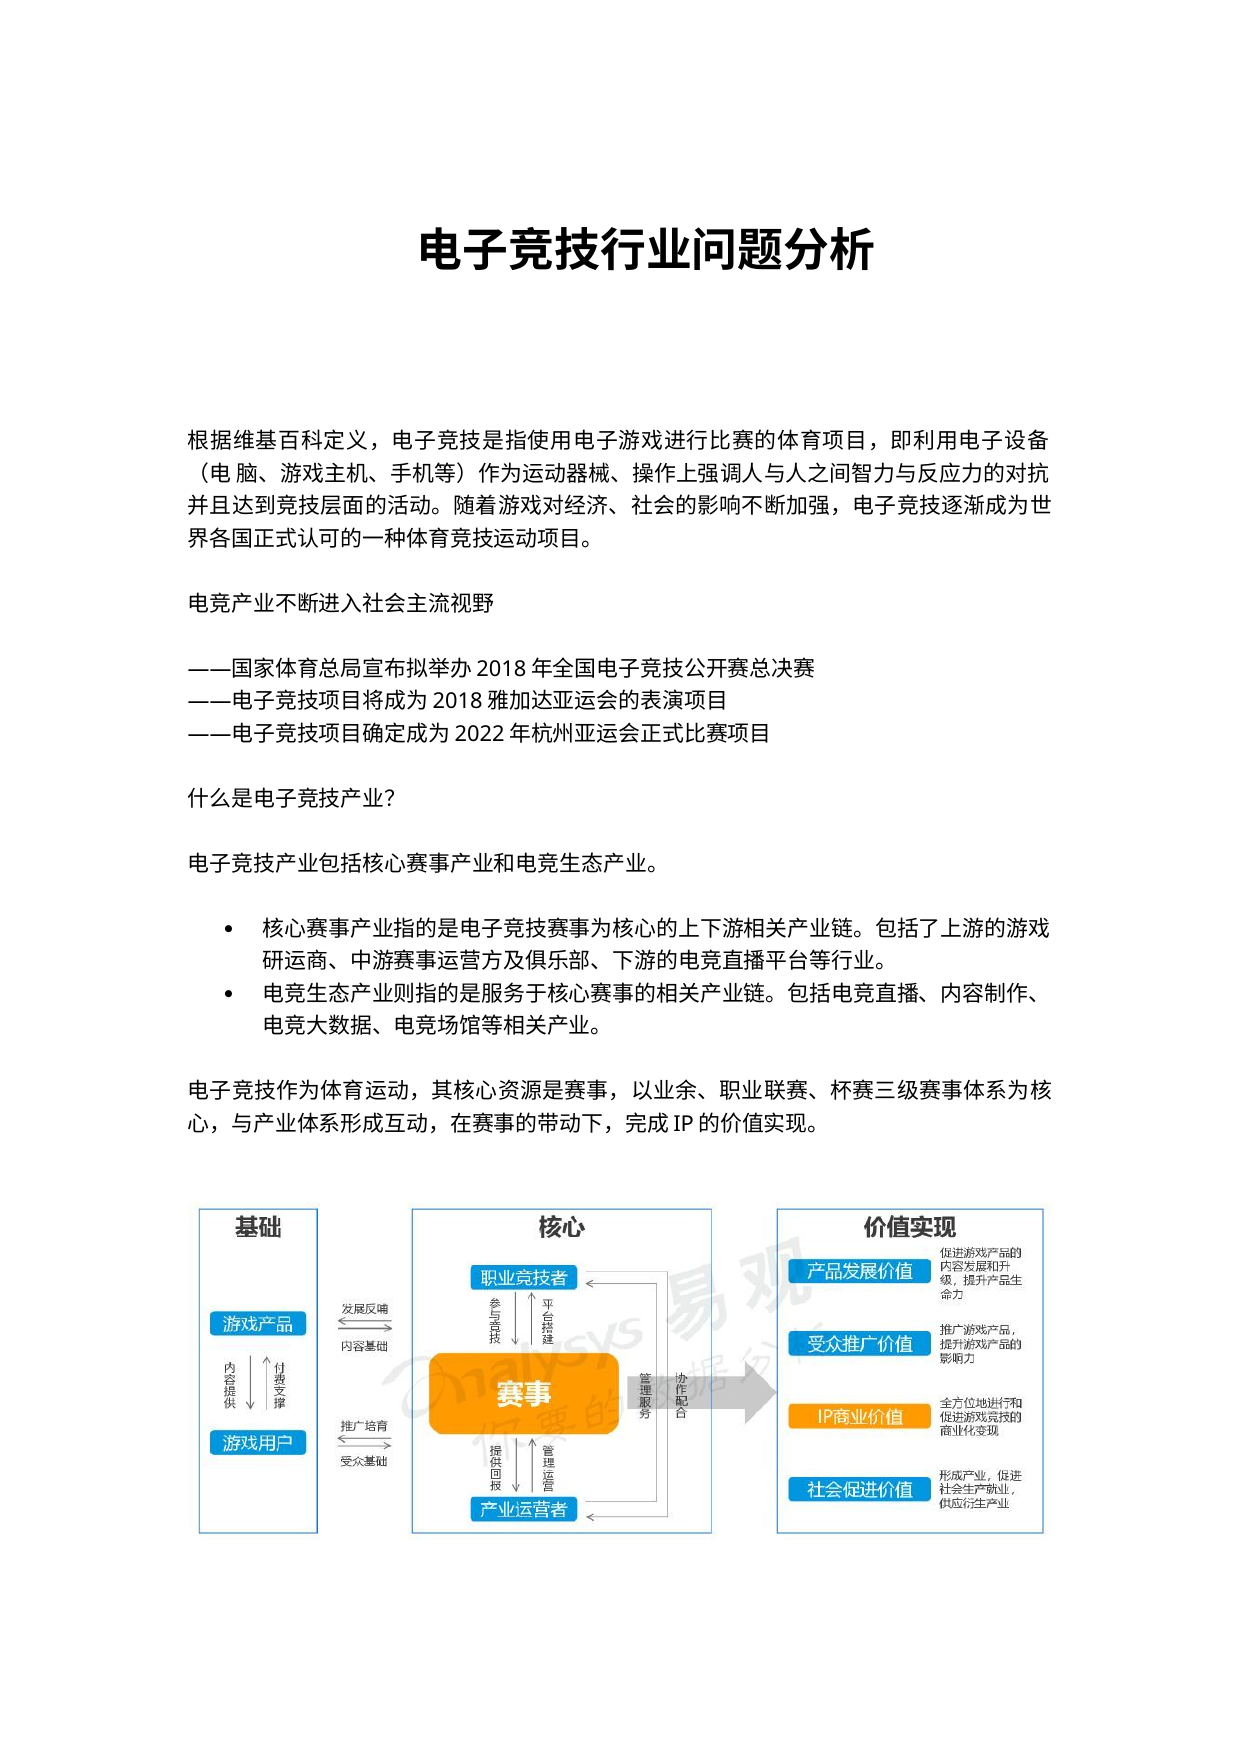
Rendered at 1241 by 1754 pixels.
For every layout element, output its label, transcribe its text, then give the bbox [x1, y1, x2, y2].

subtitle 电子竞技行业问题分析 [187, 197, 1053, 295]
text 电子竞技作为体育运动，其核心资源是赛事，以业余、职业联赛、杯赛三级赛事体系为核心，与产业体系形成互动，在赛事的带动下，完成IP的价值实现。 [187, 1073, 1053, 1138]
picture [187, 1202, 1053, 1540]
text 电竞产业不断进入社会主流视野 [187, 585, 1053, 618]
text ——电子竞技项目确定成为2022年杭州亚运会正式比赛项目 [187, 715, 1053, 748]
list 电竞生态产业则指的是服务于核心赛事的相关产业链。包括电竞直播、内容制作、电竞大数据、电竞场馆等相关产业。 [225, 975, 1053, 1040]
text 电子竞技产业包括核心赛事产业和电竞生态产业。 [187, 845, 1053, 878]
text ——电子竞技项目将成为2018雅加达亚运会的表演项目 [187, 683, 1053, 715]
list 核心赛事产业指的是电子竞技赛事为核心的上下游相关产业链。包括了上游的游戏研运商、中游赛事运营方及俱乐部、下游的电竞直播平台等行业。 [225, 910, 1053, 975]
text 根据维基百科定义，电子竞技是指使用电子游戏进行比赛的体育项目，即利用电子设备（电 脑、游戏主机、手机等）作为运动器械、操作上强调人与人之间智力与反应力的对抗、并且达到竞技层面的活动。随着游戏对经济、社会的影响不断加强，电子竞技逐渐成为世界各国正式认可的一种体育竞技运动项目。 [187, 423, 1053, 553]
text 什么是电子竞技产业？ [187, 780, 1053, 813]
text ——国家体育总局宣布拟举办2018年全国电子竞技公开赛总决赛 [187, 650, 1053, 683]
